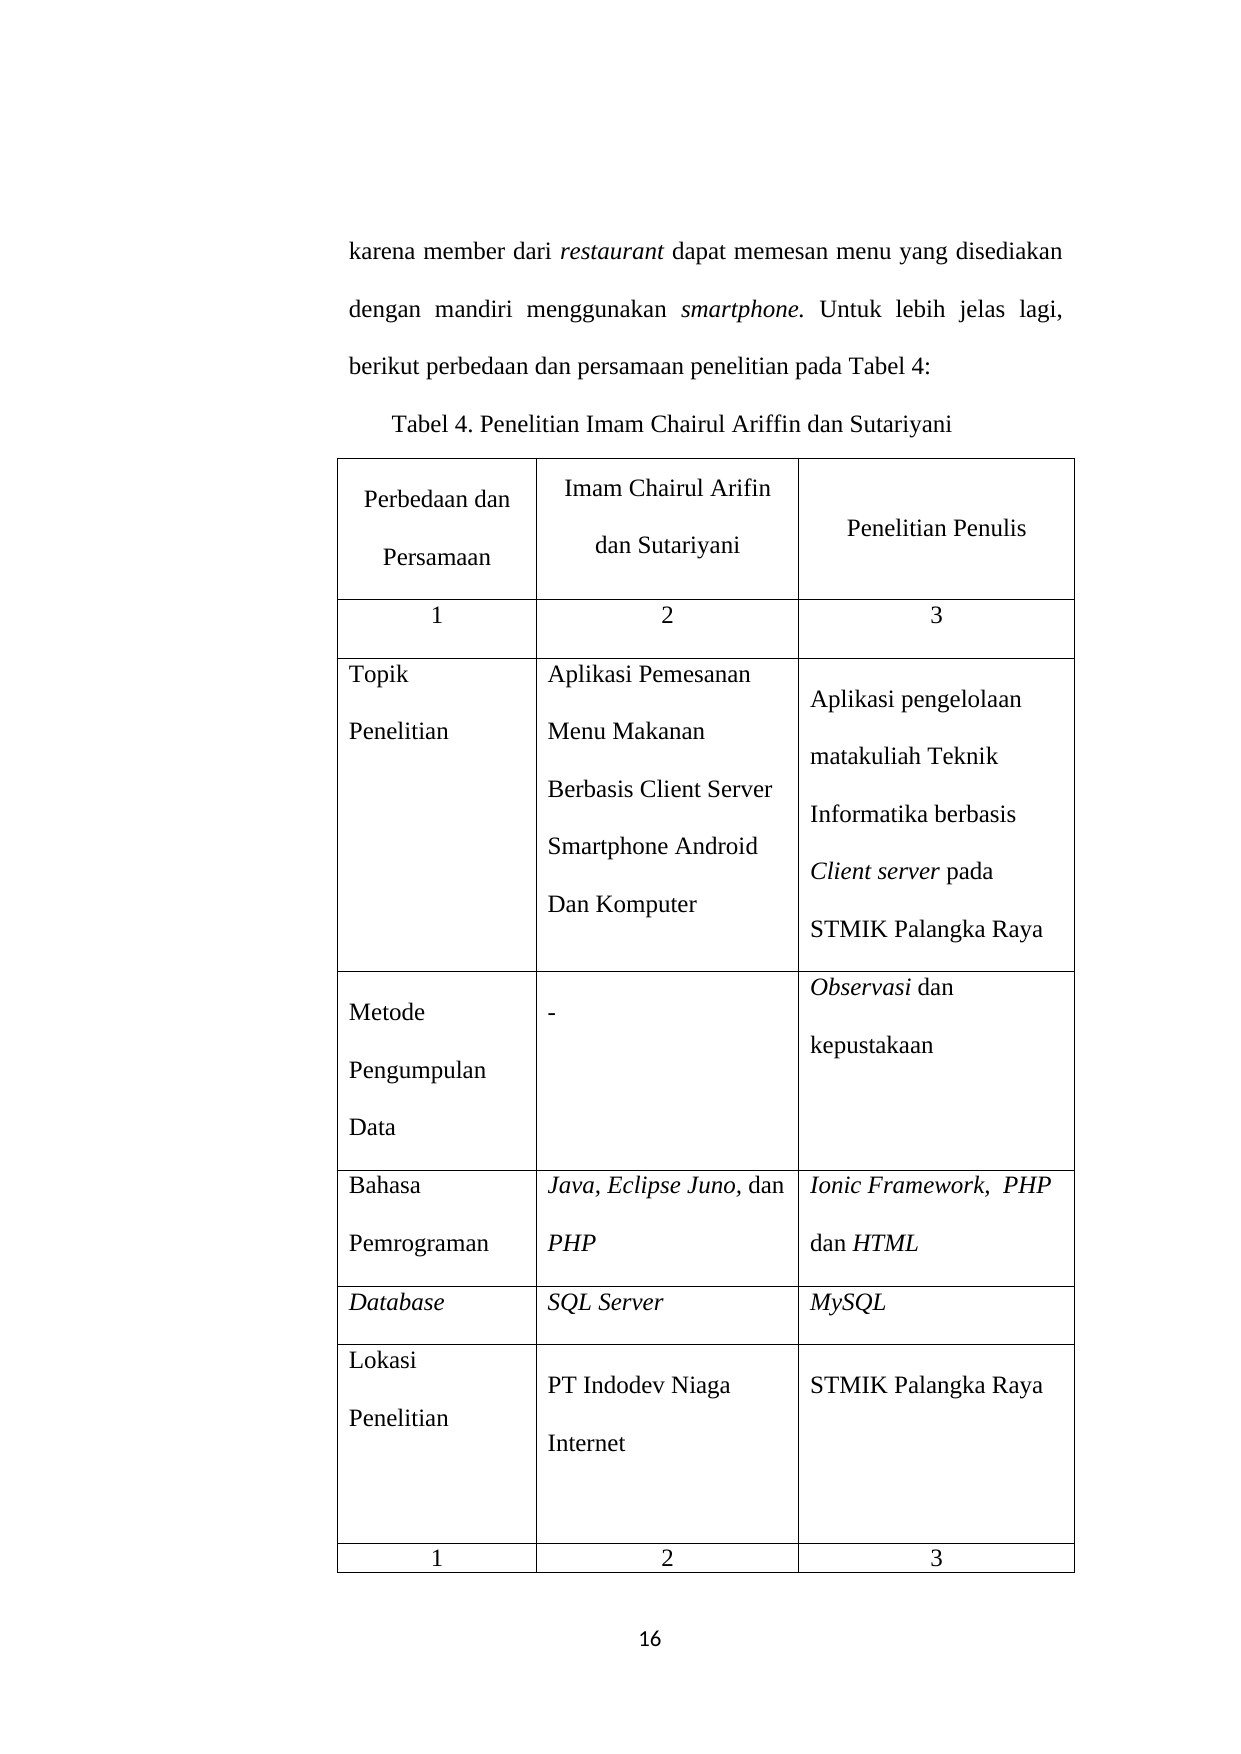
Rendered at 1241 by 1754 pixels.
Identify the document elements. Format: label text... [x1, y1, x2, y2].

table_cell Database [338, 1287, 536, 1344]
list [311, 236, 1063, 380]
table_cell 3 [799, 600, 1074, 658]
table_cell 1 [338, 1544, 536, 1572]
table_cell STMIK Palangka Raya [799, 1345, 1074, 1542]
table_cell SQL Server [537, 1287, 798, 1344]
table_cell PT Indodev Niaga Internet [537, 1345, 798, 1542]
table_cell Ionic Framework, PHP dan HTML [799, 1171, 1074, 1286]
table_header Penelitian Penulis [799, 459, 1074, 599]
table_cell Lokasi Penelitian [338, 1345, 536, 1542]
table_cell 2 [537, 1544, 798, 1572]
text Tabel 4. Penelitian Imam Chairul Ariffin dan Sutariyani [281, 409, 1063, 437]
table_header Perbedaan dan Persamaan [338, 459, 536, 599]
table_cell 3 [799, 1544, 1074, 1572]
table_cell Metode Pengumpulan Data [338, 972, 536, 1169]
table_cell MySQL [799, 1287, 1074, 1344]
table_cell Java, Eclipse Juno, dan PHP [537, 1171, 798, 1286]
table_cell 1 [338, 600, 536, 658]
table_cell Aplikasi Pemesanan Menu Makanan Berbasis Client Server Smartphone Android Dan Komputer [537, 659, 798, 971]
table_cell Observasi dan kepustakaan [799, 972, 1074, 1169]
table_header Imam Chairul Arifin dan Sutariyani [537, 459, 798, 599]
table_cell 2 [537, 600, 798, 658]
table_cell Topik Penelitian [338, 659, 536, 971]
table_cell - [537, 972, 798, 1169]
table_cell Bahasa Pemrograman [338, 1171, 536, 1286]
table_cell Aplikasi pengelolaan matakuliah Teknik Informatika berbasis Client server pada STMIK Palangka Raya [799, 659, 1074, 971]
